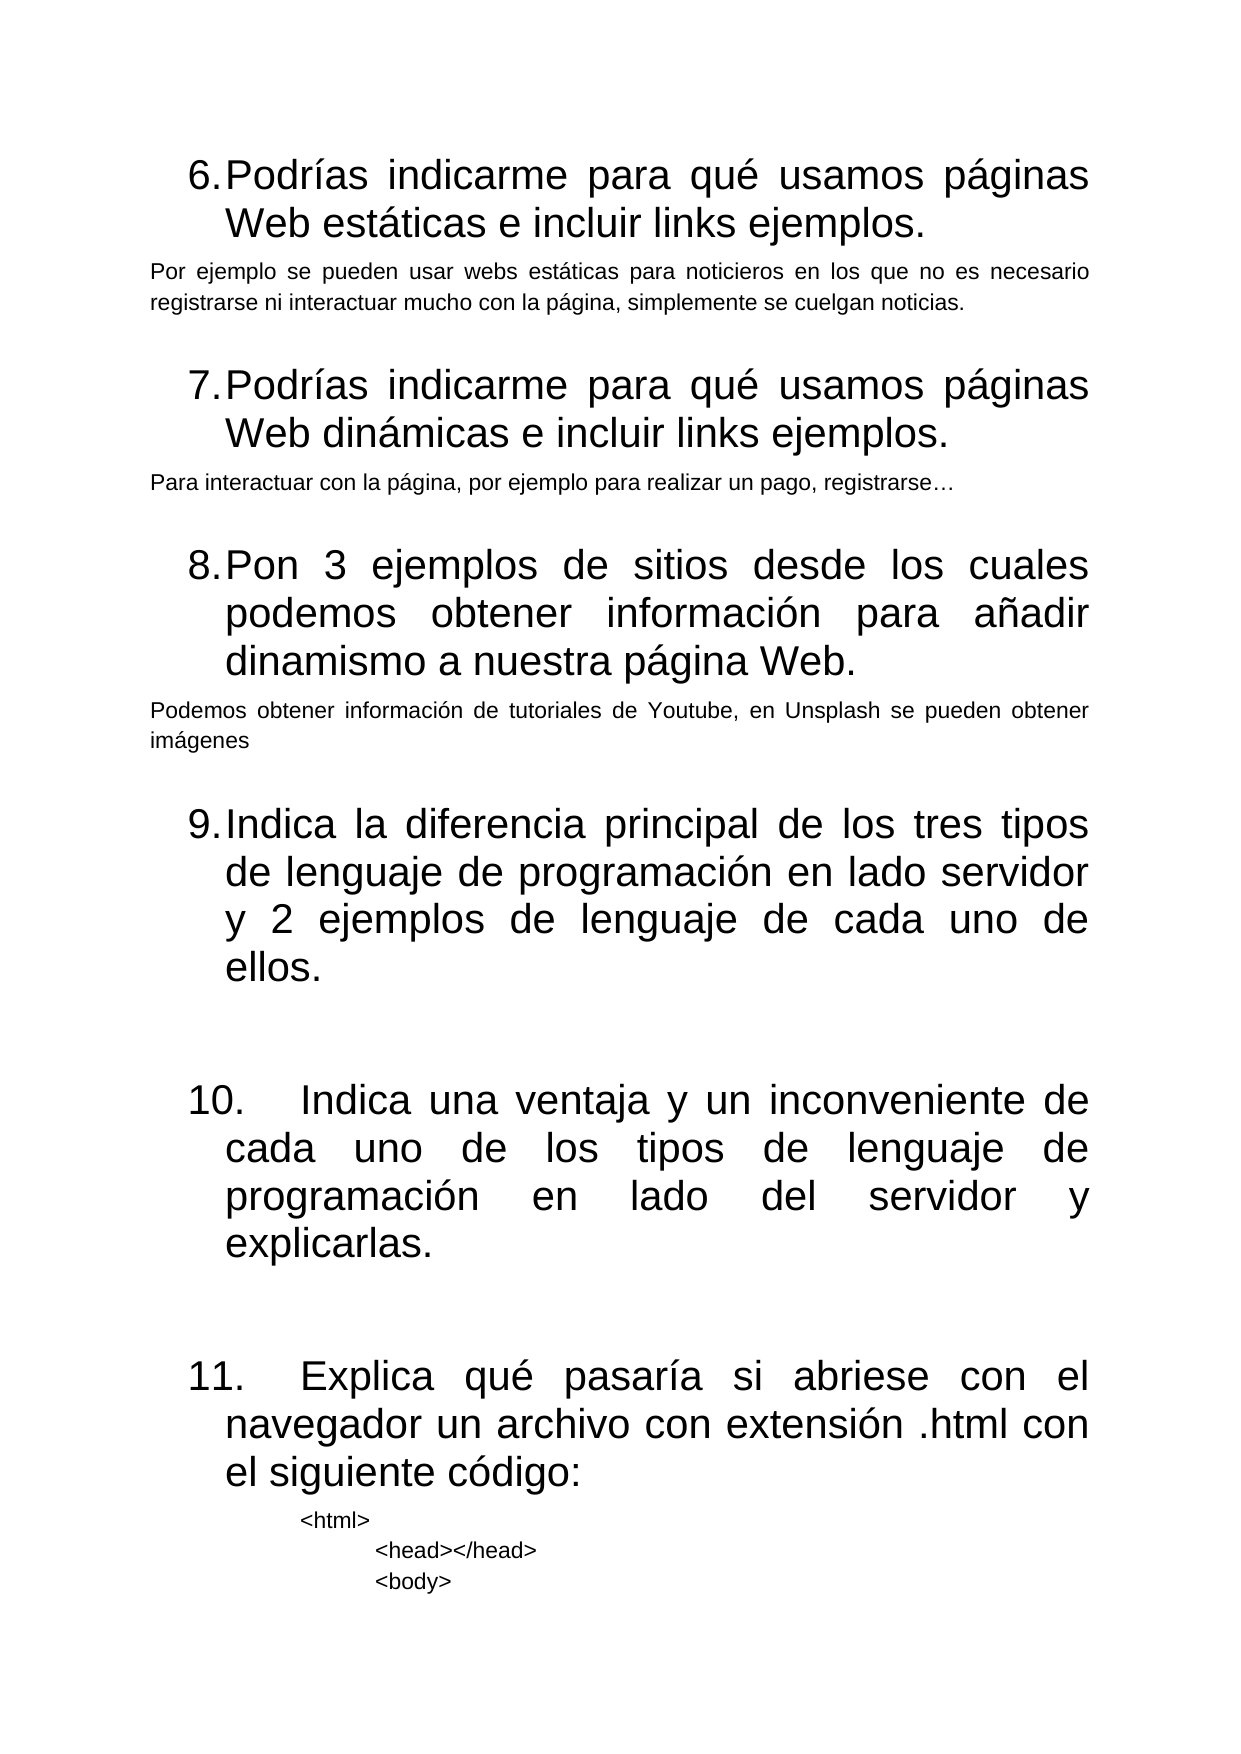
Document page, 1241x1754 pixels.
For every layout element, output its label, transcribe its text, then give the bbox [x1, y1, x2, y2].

text Podemos obtener información de tutoriales de Youtube, en Unsplash se pueden obtener imágenes [150, 697, 1090, 753]
text <html> [225, 1507, 1090, 1534]
text Para interactuar con la página, por ejemplo para realizar un pago, registrarse… [150, 469, 1090, 495]
text Por ejemplo se pueden usar webs estáticas para noticieros en los que no es necesario registrarse ni interactuar mucho con la página, simplemente se cuelgan noticias. [150, 258, 1090, 315]
subtitle Pon 3 ejemplos de sitios desde los cuales podemos obtener información para añadir dinamismo a nuestra página Web. [187, 541, 1090, 684]
subtitle Explica qué pasaría si abriese con el navegador un archivo con extensión .html con el siguiente código: [187, 1351, 1090, 1495]
subtitle Podrías indicarme para qué usamos páginas Web estáticas e incluir links ejemplos. [187, 150, 1090, 246]
text <head></head> [225, 1537, 1090, 1564]
subtitle Indica una ventaja y un inconveniente de cada uno de los tipos de lenguaje de programación en lado del servidor y explicarlas. [187, 1075, 1090, 1267]
text <body> [300, 1568, 1090, 1594]
subtitle Podrías indicarme para qué usamos páginas Web dinámicas e incluir links ejemplos. [187, 360, 1090, 456]
subtitle Indica la diferencia principal de los tres tipos de lenguaje de programación en lado servidor y 2 ejemplos de lenguaje de cada uno de ellos. [187, 799, 1090, 991]
